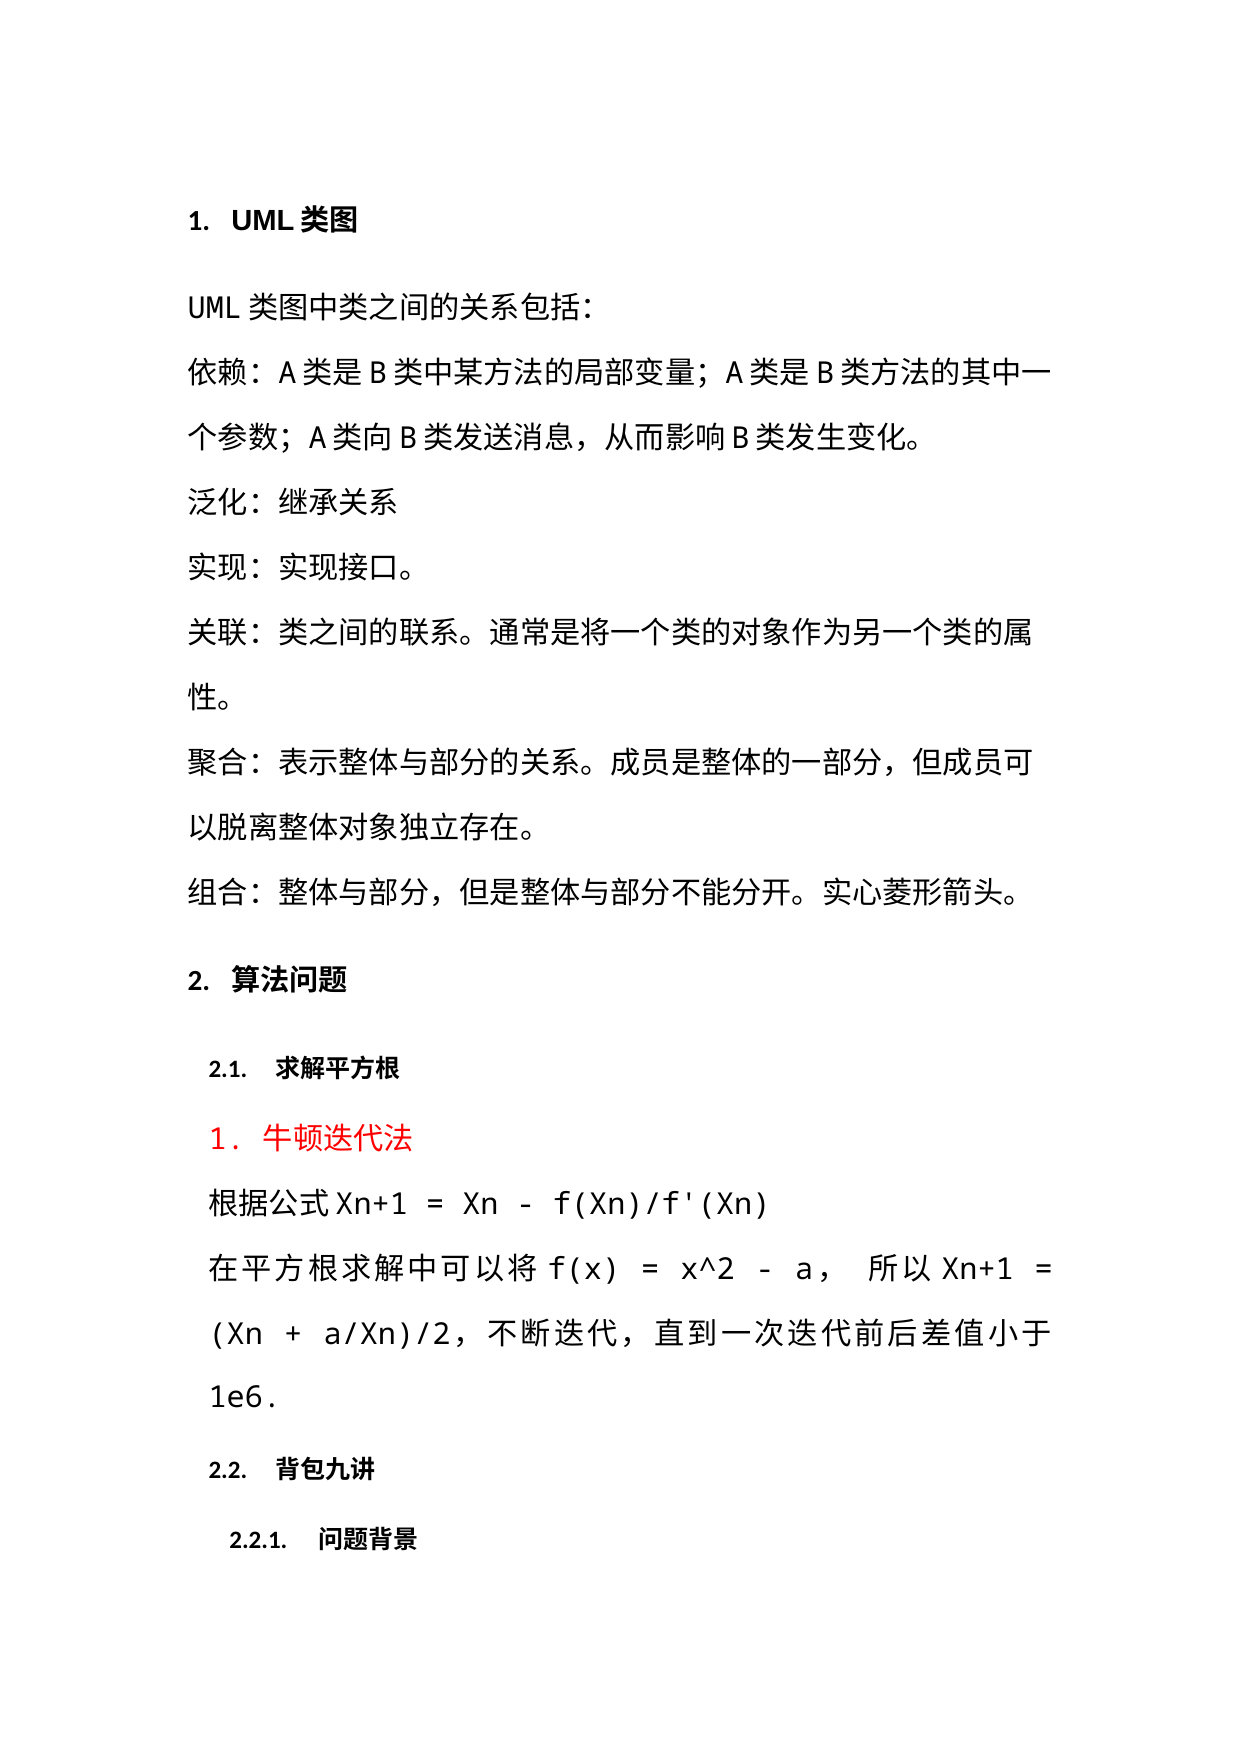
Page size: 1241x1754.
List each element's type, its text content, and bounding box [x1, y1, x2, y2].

subtitle 问题背景 [229, 1524, 1053, 1556]
text 实现：实现接口。 [187, 533, 1053, 598]
text 关联：类之间的联系。通常是将一个类的对象作为另一个类的属性。 [187, 598, 1053, 728]
text 依赖：A类是B类中某方法的局部变量；A类是B类方法的其中一个参数；A类向B类发送消息，从而影响B类发生变化。 [187, 338, 1053, 468]
text 根据公式Xn+1 = Xn - f(Xn)/f'(Xn) [208, 1169, 1053, 1234]
text 聚合：表示整体与部分的关系。成员是整体的一部分，但成员可以脱离整体对象独立存在。 [187, 728, 1053, 858]
text 泛化：继承关系 [187, 468, 1053, 533]
text 1. 牛顿迭代法 [208, 1104, 1053, 1169]
text 组合：整体与部分，但是整体与部分不能分开。实心菱形箭头。 [187, 858, 1053, 923]
subtitle 求解平方根 [208, 1052, 1053, 1085]
subtitle UML类图 [187, 187, 1053, 252]
subtitle 背包九讲 [208, 1454, 1053, 1486]
text 在平方根求解中可以将f(x) = x^2 - a， 所以Xn+1 = (Xn + a/Xn)/2，不断迭代，直到一次迭代前后差值小于1e6. [208, 1234, 1053, 1429]
text UML类图中类之间的关系包括： [187, 273, 1053, 338]
subtitle 算法问题 [187, 948, 1053, 1013]
